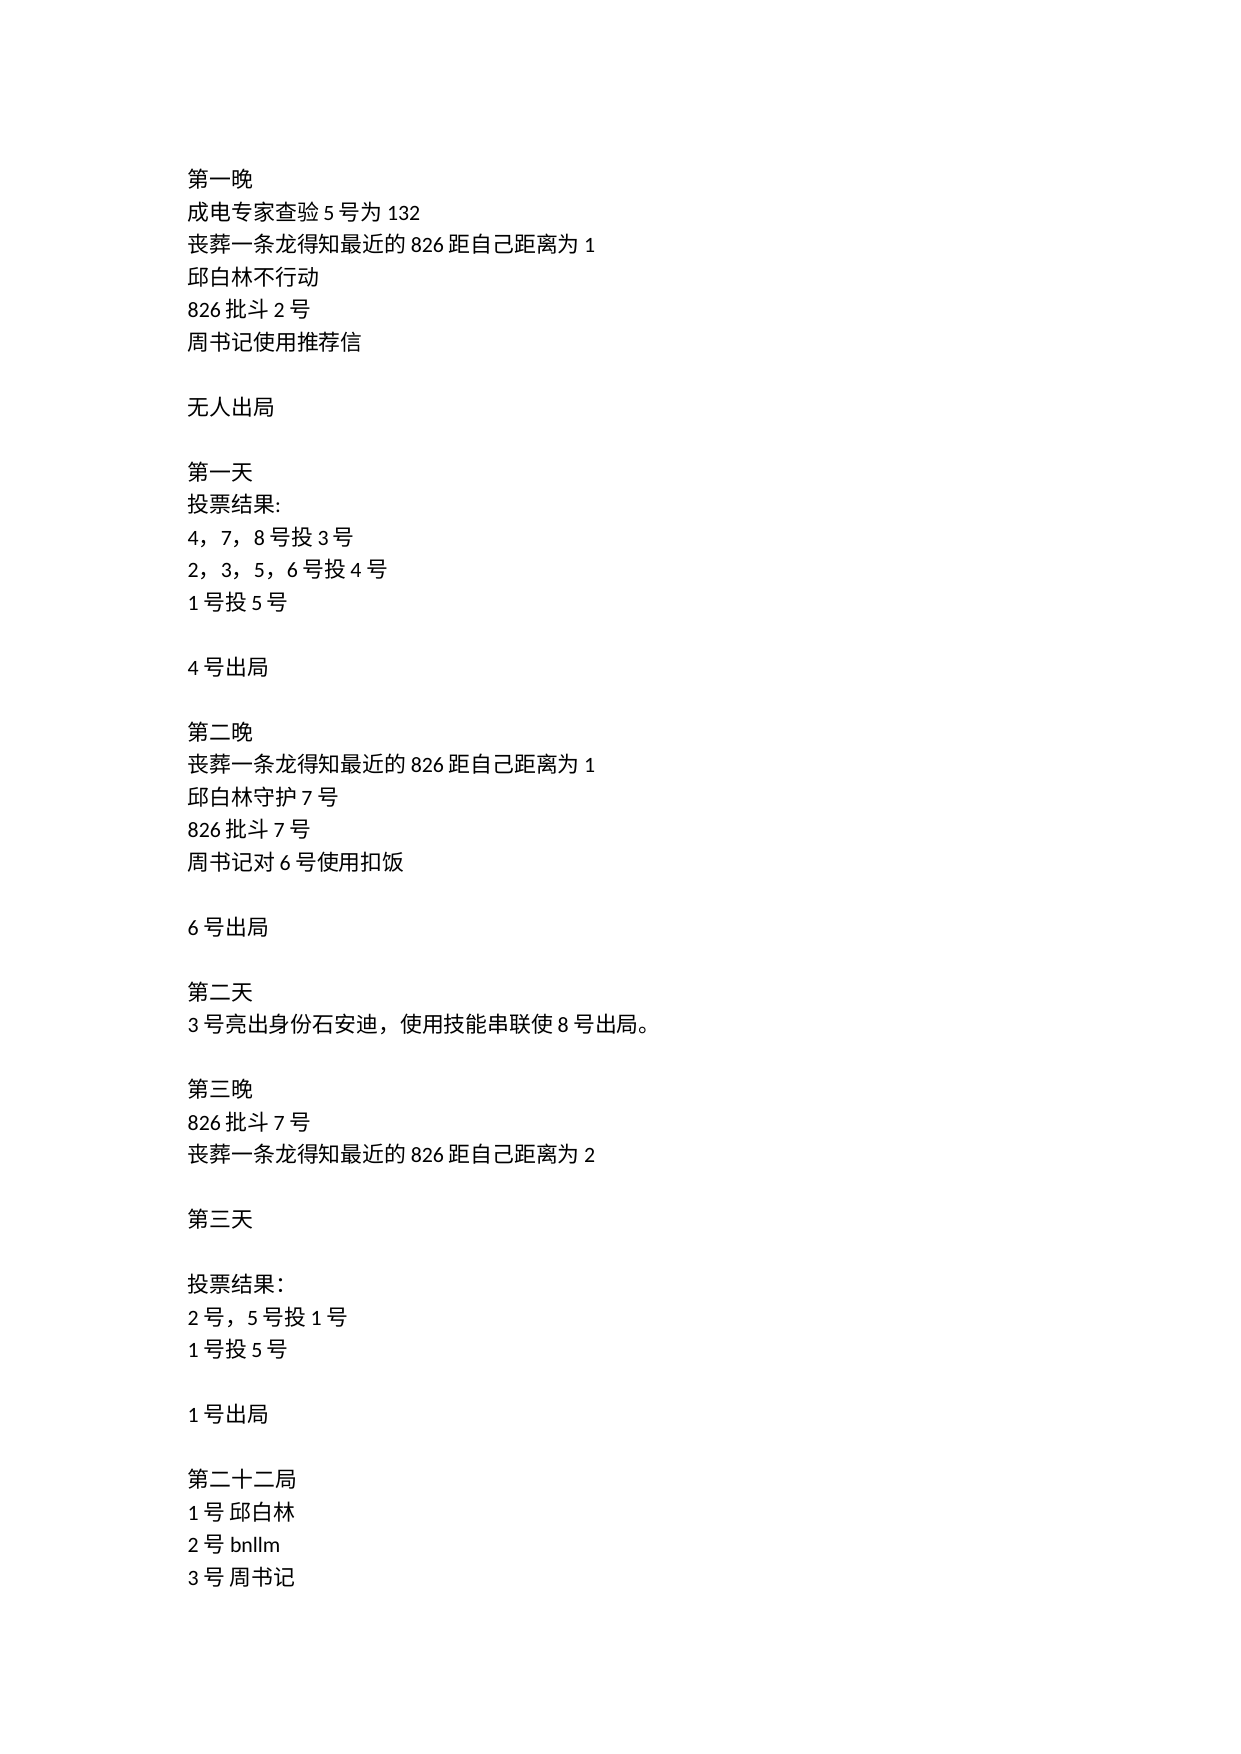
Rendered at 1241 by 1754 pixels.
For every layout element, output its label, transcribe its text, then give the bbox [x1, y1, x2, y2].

text 第一晚 [187, 162, 1053, 194]
text 1号投5号 [187, 1332, 1053, 1364]
text 2号 bnllm [187, 1527, 1053, 1559]
text 周书记对6号使用扣饭 [187, 844, 1053, 877]
text 1号 邱白林 [187, 1494, 1053, 1527]
text 2号，5号投1号 [187, 1299, 1053, 1332]
text 4号出局 [187, 649, 1053, 682]
text 第二天 [187, 974, 1053, 1007]
text 1号出局 [187, 1397, 1053, 1429]
text 2，3，5，6号投4号 [187, 552, 1053, 584]
text 邱白林不行动 [187, 259, 1053, 292]
text 3号 周书记 [187, 1559, 1053, 1592]
text 成电专家查验5号为132 [187, 194, 1053, 227]
text 第三天 [187, 1202, 1053, 1234]
text 投票结果: [187, 487, 1053, 519]
text 周书记使用推荐信 [187, 324, 1053, 357]
text 3号亮出身份石安迪，使用技能串联使8号出局。 [187, 1007, 1053, 1039]
text 第二十二局 [187, 1462, 1053, 1494]
text 丧葬一条龙得知最近的826距自己距离为2 [187, 1137, 1053, 1169]
text 丧葬一条龙得知最近的826距自己距离为1 [187, 747, 1053, 779]
text 投票结果： [187, 1267, 1053, 1299]
text 第一天 [187, 454, 1053, 487]
text 826批斗7号 [187, 812, 1053, 844]
text 826批斗7号 [187, 1104, 1053, 1137]
text 6号出局 [187, 909, 1053, 942]
text 4，7，8号投3号 [187, 519, 1053, 552]
text 邱白林守护7号 [187, 779, 1053, 812]
text 第二晚 [187, 714, 1053, 747]
text 第三晚 [187, 1072, 1053, 1104]
text 无人出局 [187, 389, 1053, 422]
text 丧葬一条龙得知最近的826距自己距离为1 [187, 227, 1053, 259]
text 826批斗2号 [187, 292, 1053, 324]
text 1号投5号 [187, 584, 1053, 617]
